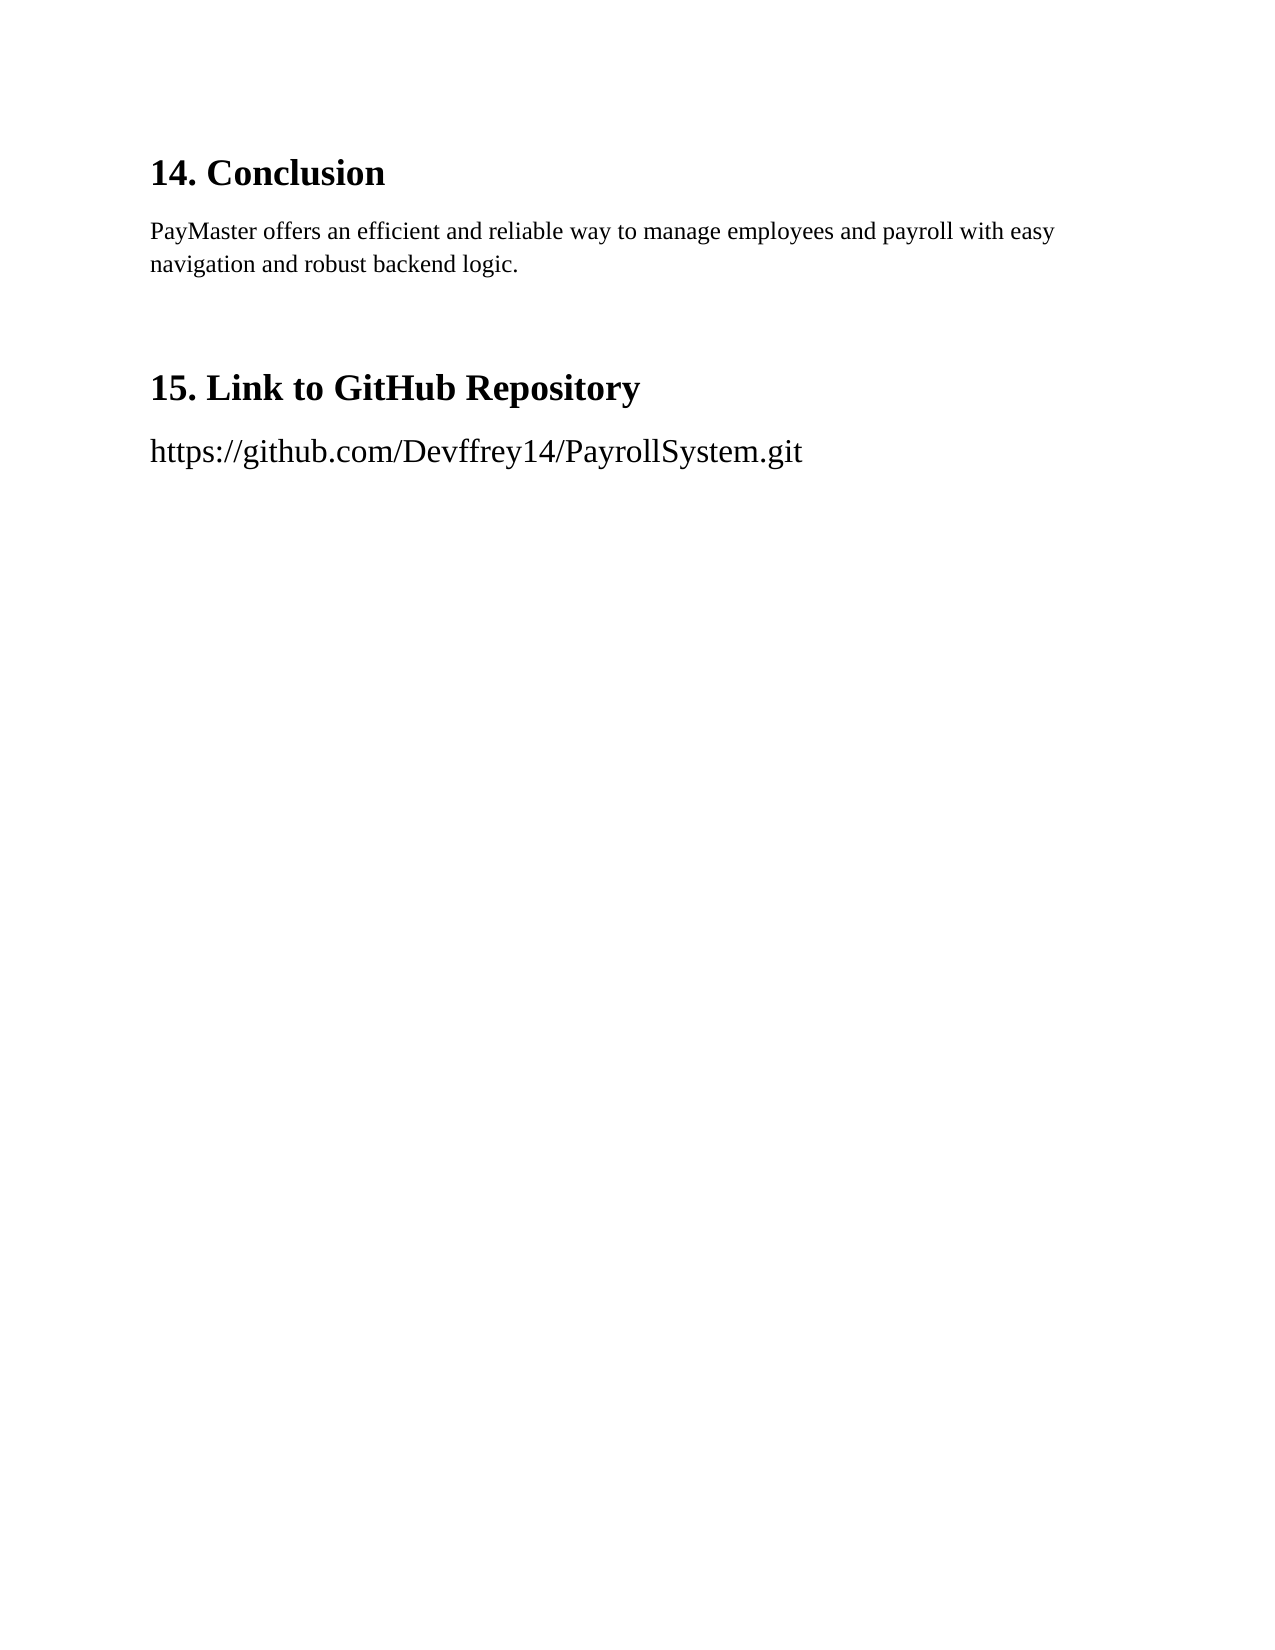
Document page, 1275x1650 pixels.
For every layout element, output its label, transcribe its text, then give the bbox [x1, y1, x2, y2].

text https://github.com/Devffrey14/PayrollSystem.git [150, 431, 1125, 470]
text PayMaster offers an efficient and reliable way to manage employees and payroll with easy navigation and robust backend logic. [150, 216, 1125, 278]
text 15. Link to GitHub Repository [150, 365, 1125, 408]
text 14. Conclusion [150, 150, 1125, 193]
